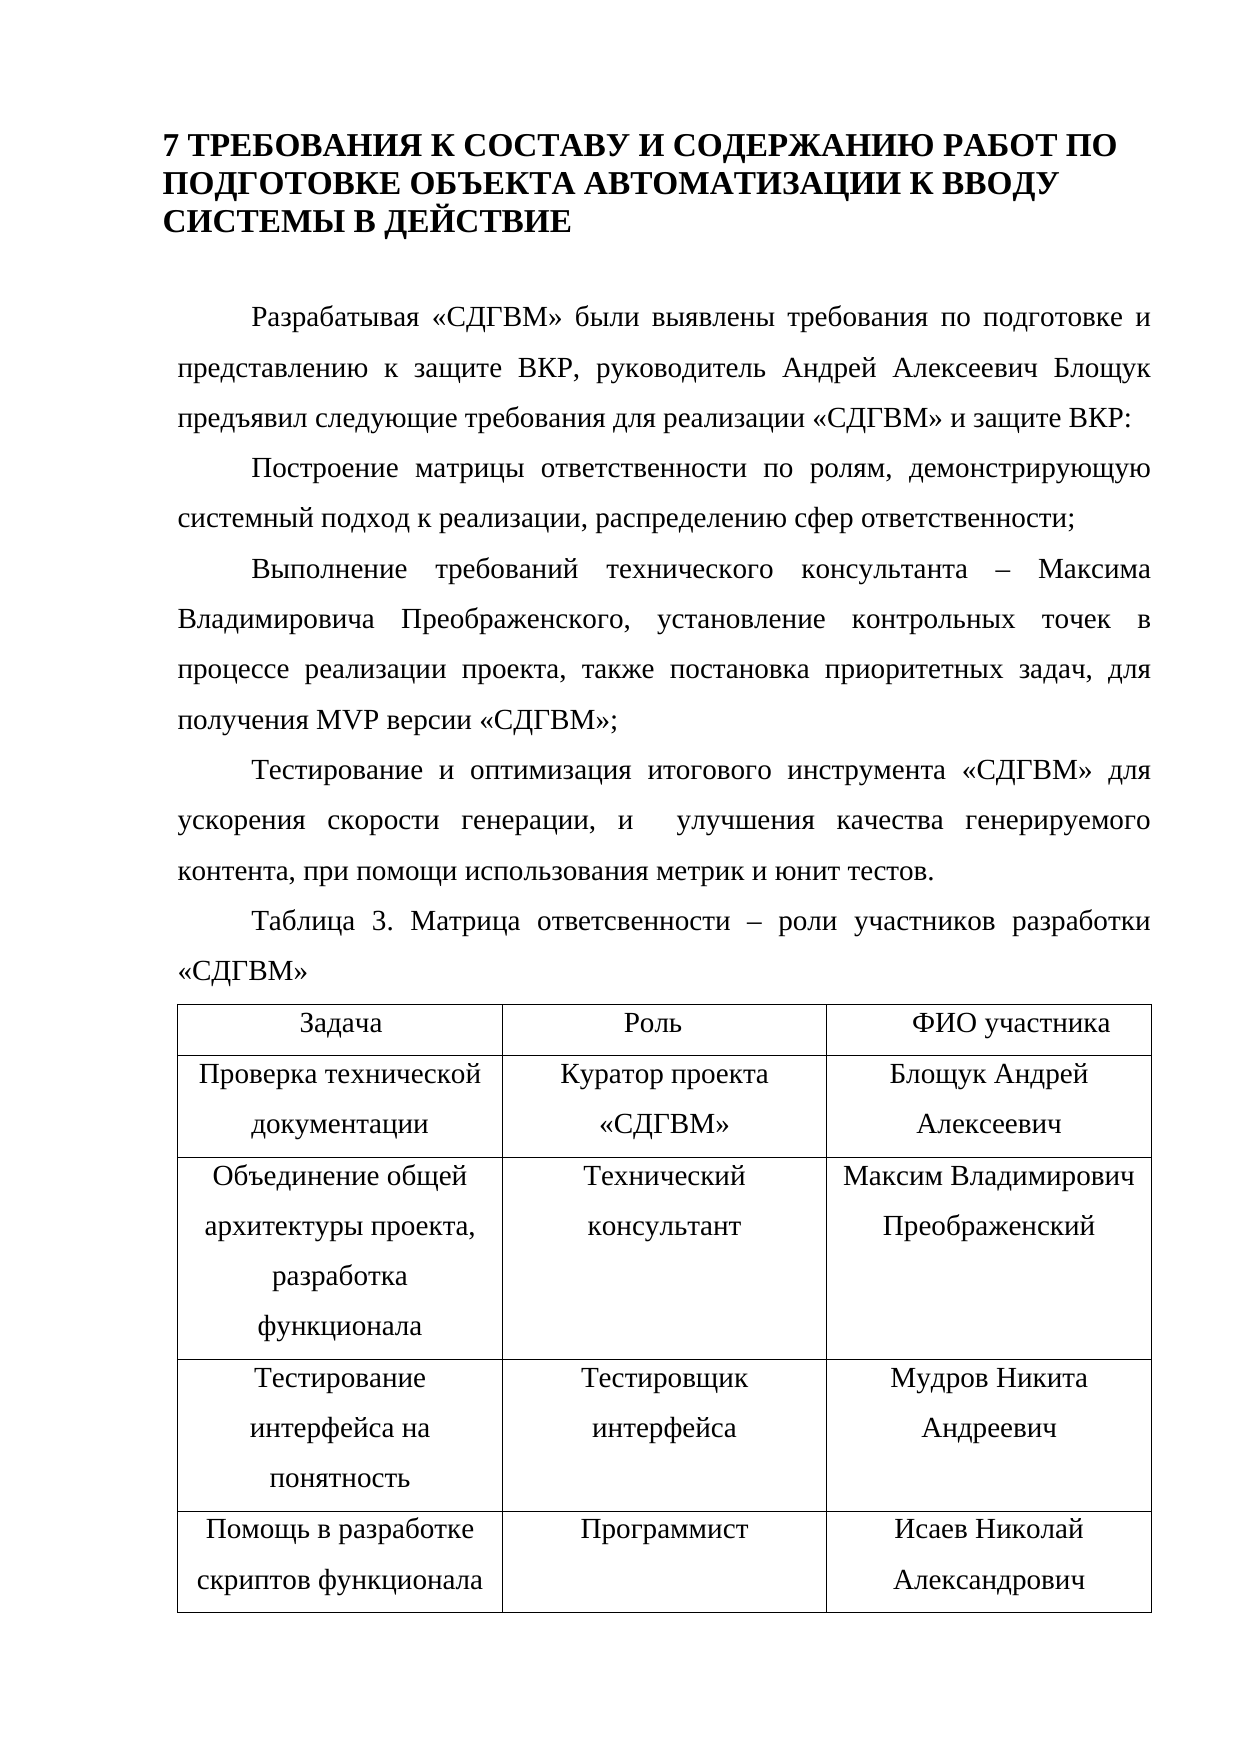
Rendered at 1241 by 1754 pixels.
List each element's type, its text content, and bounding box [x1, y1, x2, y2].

text Выполнение требований технического консультанта – Максима Владимировича Преображенского, установление контрольных точек в процессе реализации проекта, также постановка приоритетных задач, для получения MVP версии «СДГВМ»; Тестирование и оптимизация итогового инструмента «СДГВМ» для ускорения скорости генерации, и улучшения качества генерируемого контента, при помощи использования метрик и юнит тестов. [177, 551, 1152, 886]
table_header ФИО участника [827, 1005, 1151, 1055]
table_header Задача [178, 1005, 502, 1055]
table_cell Исаев Николай Александрович [827, 1512, 1151, 1612]
text 7 ТРЕБОВАНИЯ К СОСТАВУ И СОДЕРЖАНИЮ РАБОТ ПО ПОДГОТОВКЕ ОБЪЕКТА АВТОМАТИЗАЦИИ К ВВОДУ СИСТЕМЫ В ДЕЙСТВИЕ [162, 125, 1152, 240]
text Таблица 3. Матрица ответсвенности – роли участников разработки «СДГВМ» [177, 903, 1152, 987]
table_cell Блощук Андрей Алексеевич [827, 1056, 1151, 1157]
table_cell Максим Владимирович Преображенский [827, 1158, 1151, 1359]
table_cell Тестирование интерфейса на понятность [178, 1360, 502, 1511]
table_cell Мудров Никита Андреевич [827, 1360, 1151, 1511]
table_cell Технический консультант [503, 1158, 826, 1359]
text Построение матрицы ответственности по ролям, демонстрирующую системный подход к реализации, распределению сфер ответственности; [177, 450, 1152, 534]
table_cell Куратор проекта «СДГВМ» [503, 1056, 826, 1157]
table_cell Проверка технической документации [178, 1056, 502, 1157]
table_cell Помощь в разработке скриптов функционала [178, 1512, 502, 1612]
table_header Роль [503, 1005, 826, 1055]
table_cell Программист [503, 1512, 826, 1612]
table_cell Тестировщик интерфейса [503, 1360, 826, 1511]
text Разрабатывая «СДГВМ» были выявлены требования по подготовке и представлению к защите ВКР, руководитель Андрей Алексеевич Блощук предъявил следующие требования для реализации «СДГВМ» и защите ВКР: [177, 299, 1152, 433]
table_cell Объединение общей архитектуры проекта, разработка функционала [178, 1158, 502, 1359]
